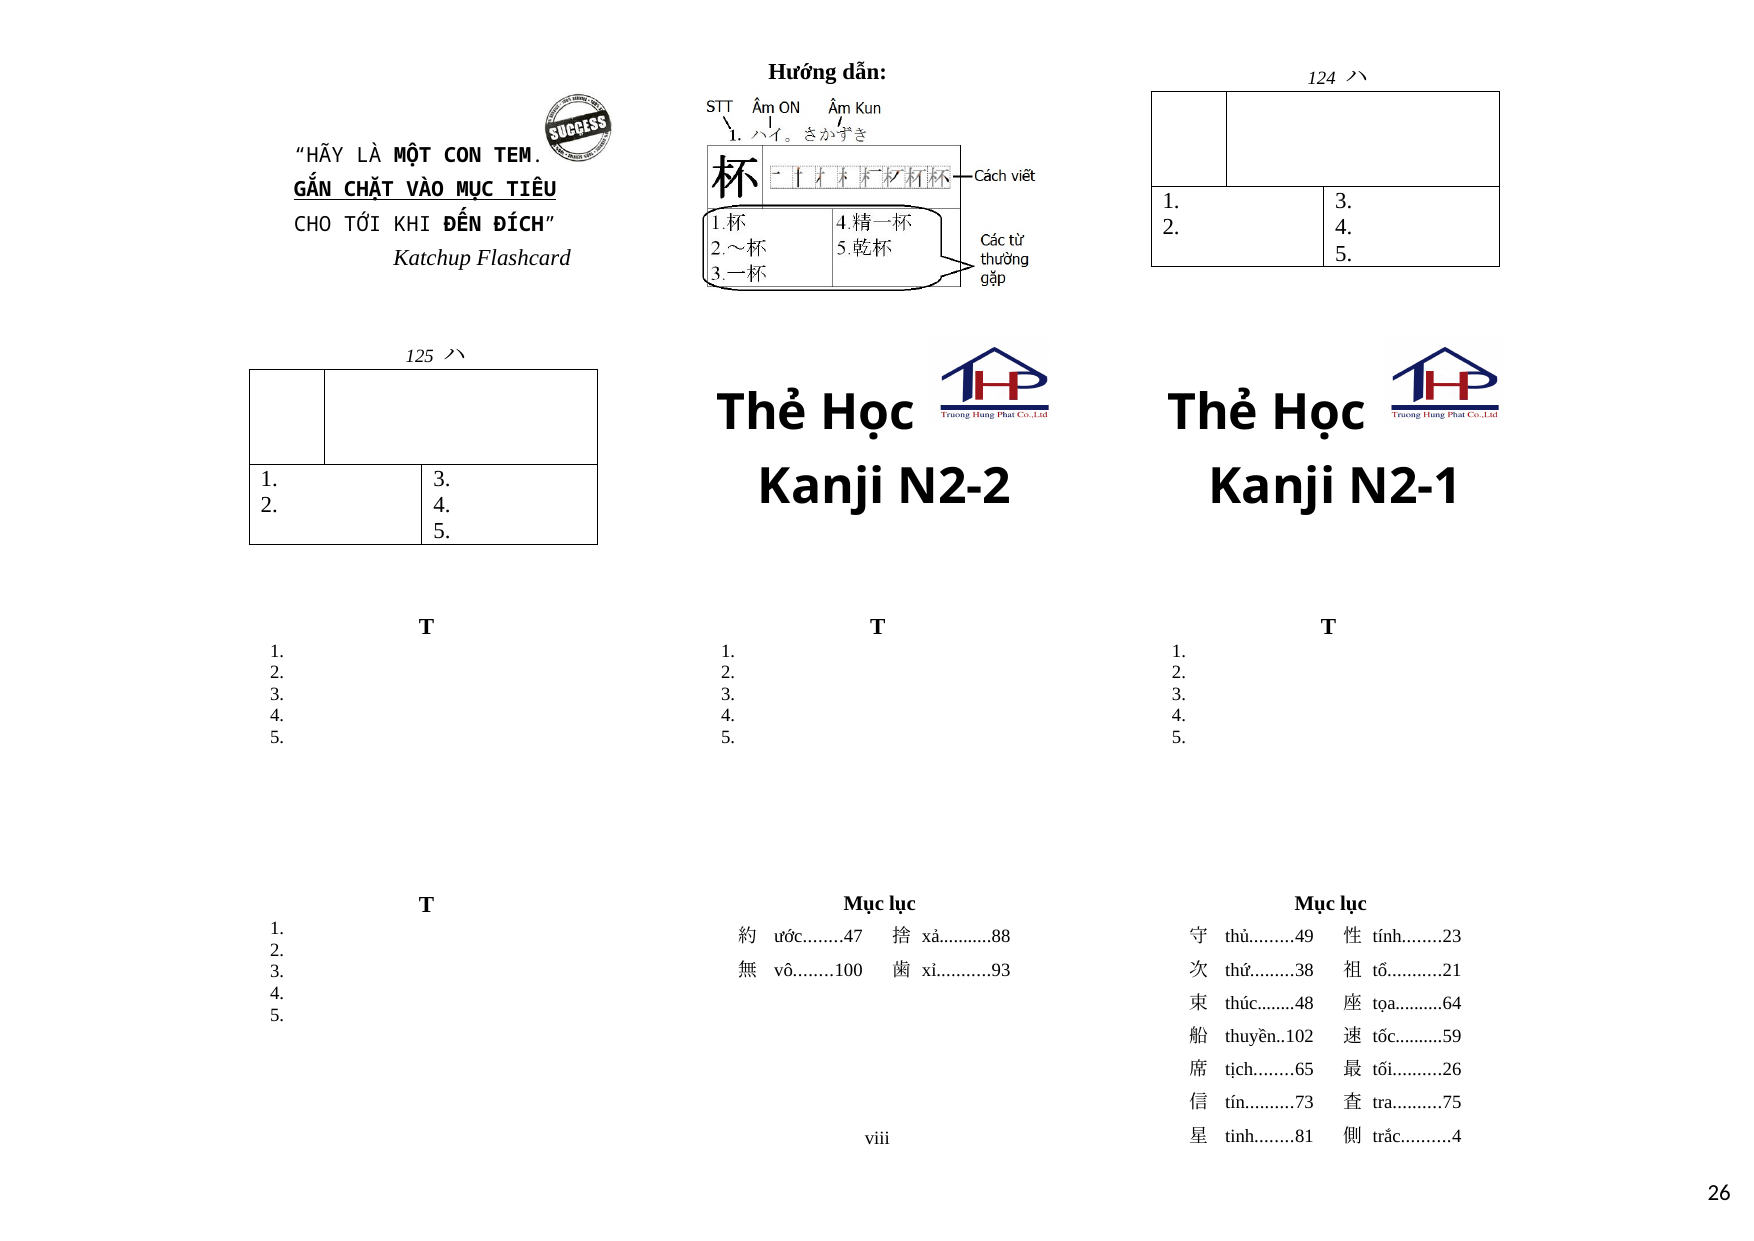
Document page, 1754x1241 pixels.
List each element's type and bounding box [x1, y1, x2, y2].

picture [1379, 335, 1504, 430]
picture [543, 92, 613, 163]
picture [697, 90, 1040, 297]
picture [928, 335, 1053, 430]
